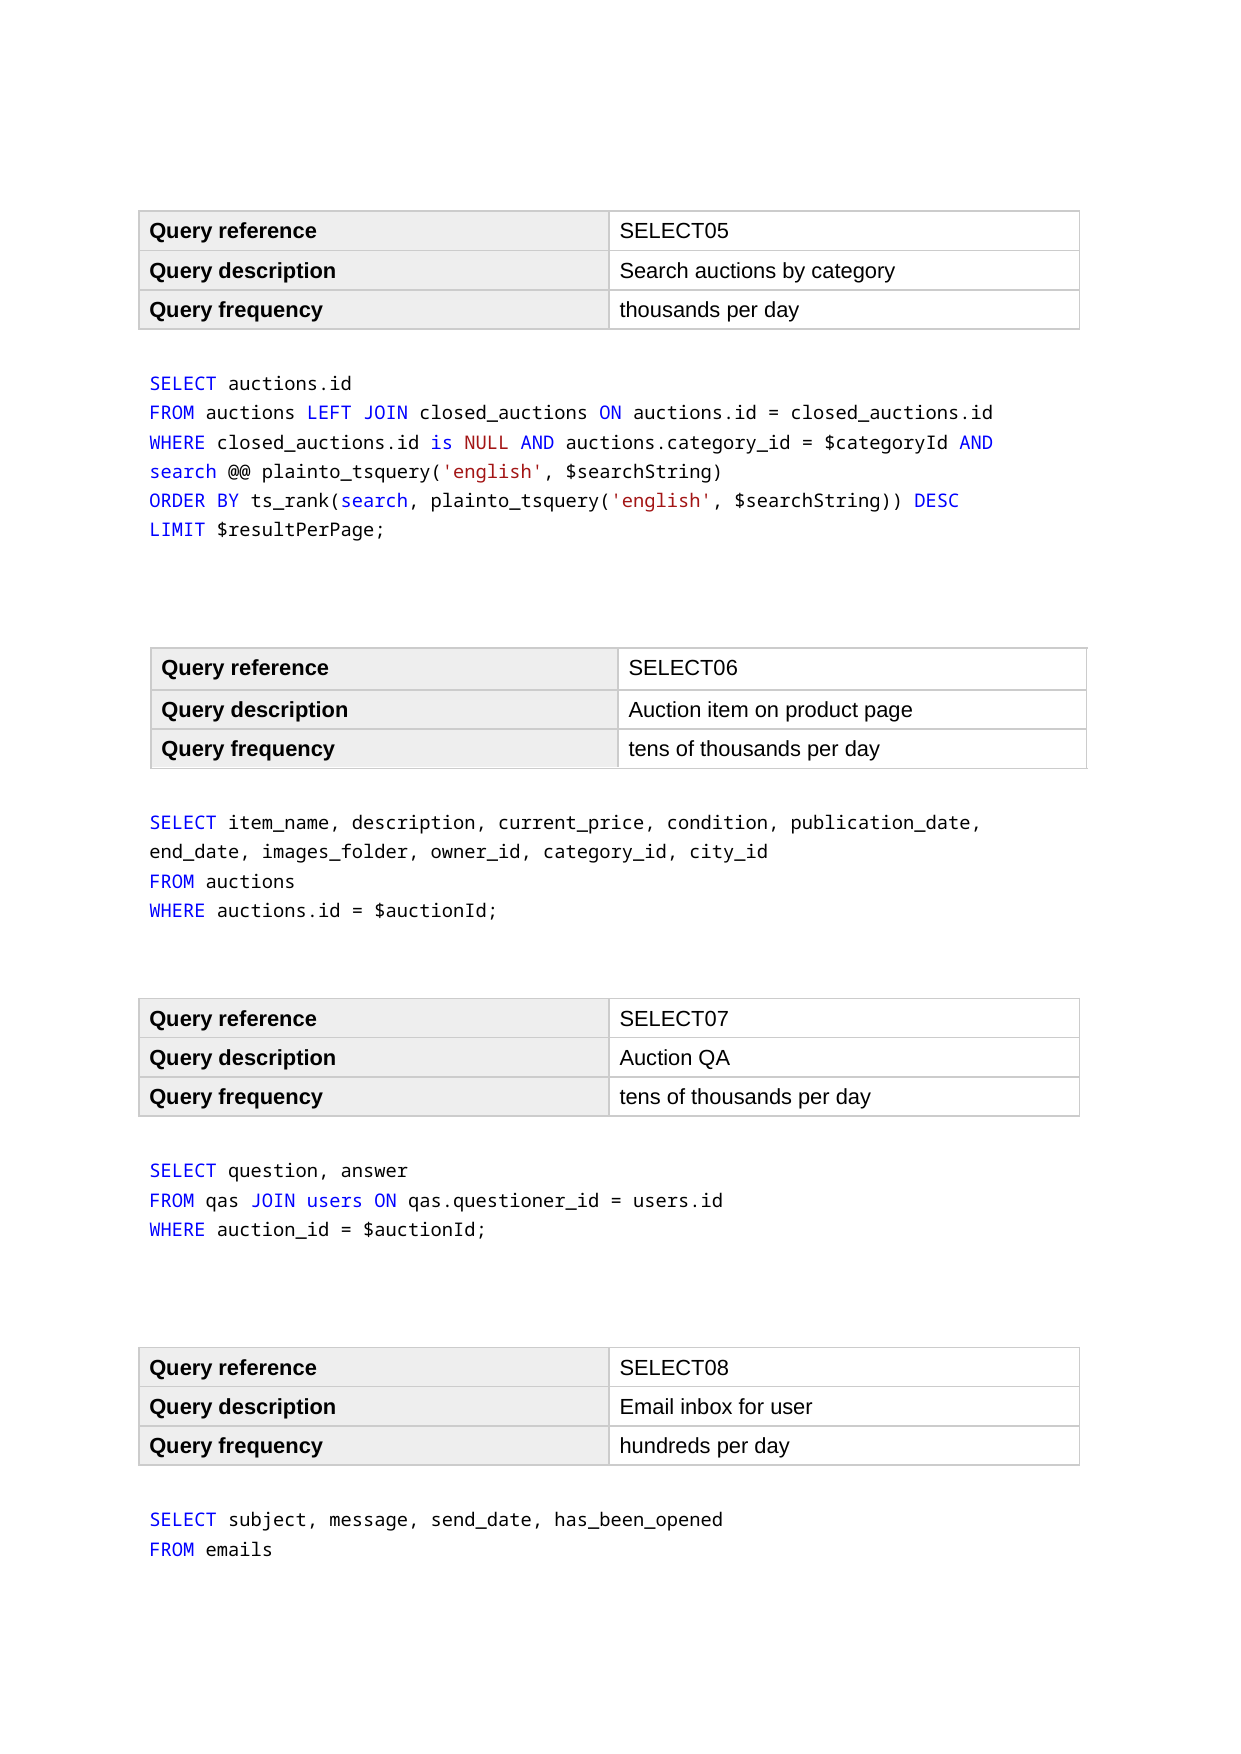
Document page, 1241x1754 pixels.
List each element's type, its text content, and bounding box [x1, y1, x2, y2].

table_header SELECT item_name, description, current_price, condition, publication_date, end_date, images_folder, owner_id, category_id, city_id FROM auctions WHERE auctions.id = $auctionId; [139, 799, 1079, 937]
table_cell tens of thousands per day [610, 1078, 1079, 1115]
table_cell Query frequency [152, 730, 617, 767]
table_cell Auction item on product page [619, 691, 1086, 728]
table_header SELECT06 [619, 649, 1086, 689]
table_header SELECT question, answer FROM qas JOIN users ON qas.questioner_id = users.id WHERE auction_id = $auctionId; [139, 1147, 1079, 1256]
table_cell Query frequency [140, 1427, 608, 1464]
table_header SELECT08 [610, 1348, 1079, 1386]
table_cell Search auctions by category [610, 251, 1079, 289]
table_cell thousands per day [610, 291, 1079, 328]
table_header Query reference [140, 999, 608, 1037]
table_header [139, 1496, 1079, 1572]
table_cell Query description [140, 251, 608, 289]
table_header Query reference [140, 1348, 608, 1386]
table_header Query reference [140, 212, 608, 250]
table_cell Query description [152, 691, 617, 728]
table_cell Query description [140, 1038, 608, 1076]
table_cell Query description [140, 1387, 608, 1425]
table_header SELECT07 [610, 999, 1079, 1037]
table_cell Email inbox for user [610, 1387, 1079, 1425]
table_cell tens of thousands per day [619, 730, 1086, 767]
table_cell Query frequency [140, 1078, 608, 1115]
table_header SELECT auctions.id FROM auctions LEFT JOIN closed_auctions ON auctions.id = closed_auctions.id WHERE closed_auctions.id is NULL AND auctions.category_id = $categoryId AND search @@ plainto_tsquery('english', $searchString) ORDER BY ts_rank(search, plainto_tsquery('english', $searchString)) DESC LIMIT $resultPerPage; [139, 360, 1079, 557]
table_cell Query frequency [140, 291, 608, 328]
table_cell Auction QA [610, 1038, 1079, 1076]
table_header Query reference [152, 649, 617, 689]
table_cell hundreds per day [610, 1427, 1079, 1464]
table_header SELECT05 [610, 212, 1079, 250]
